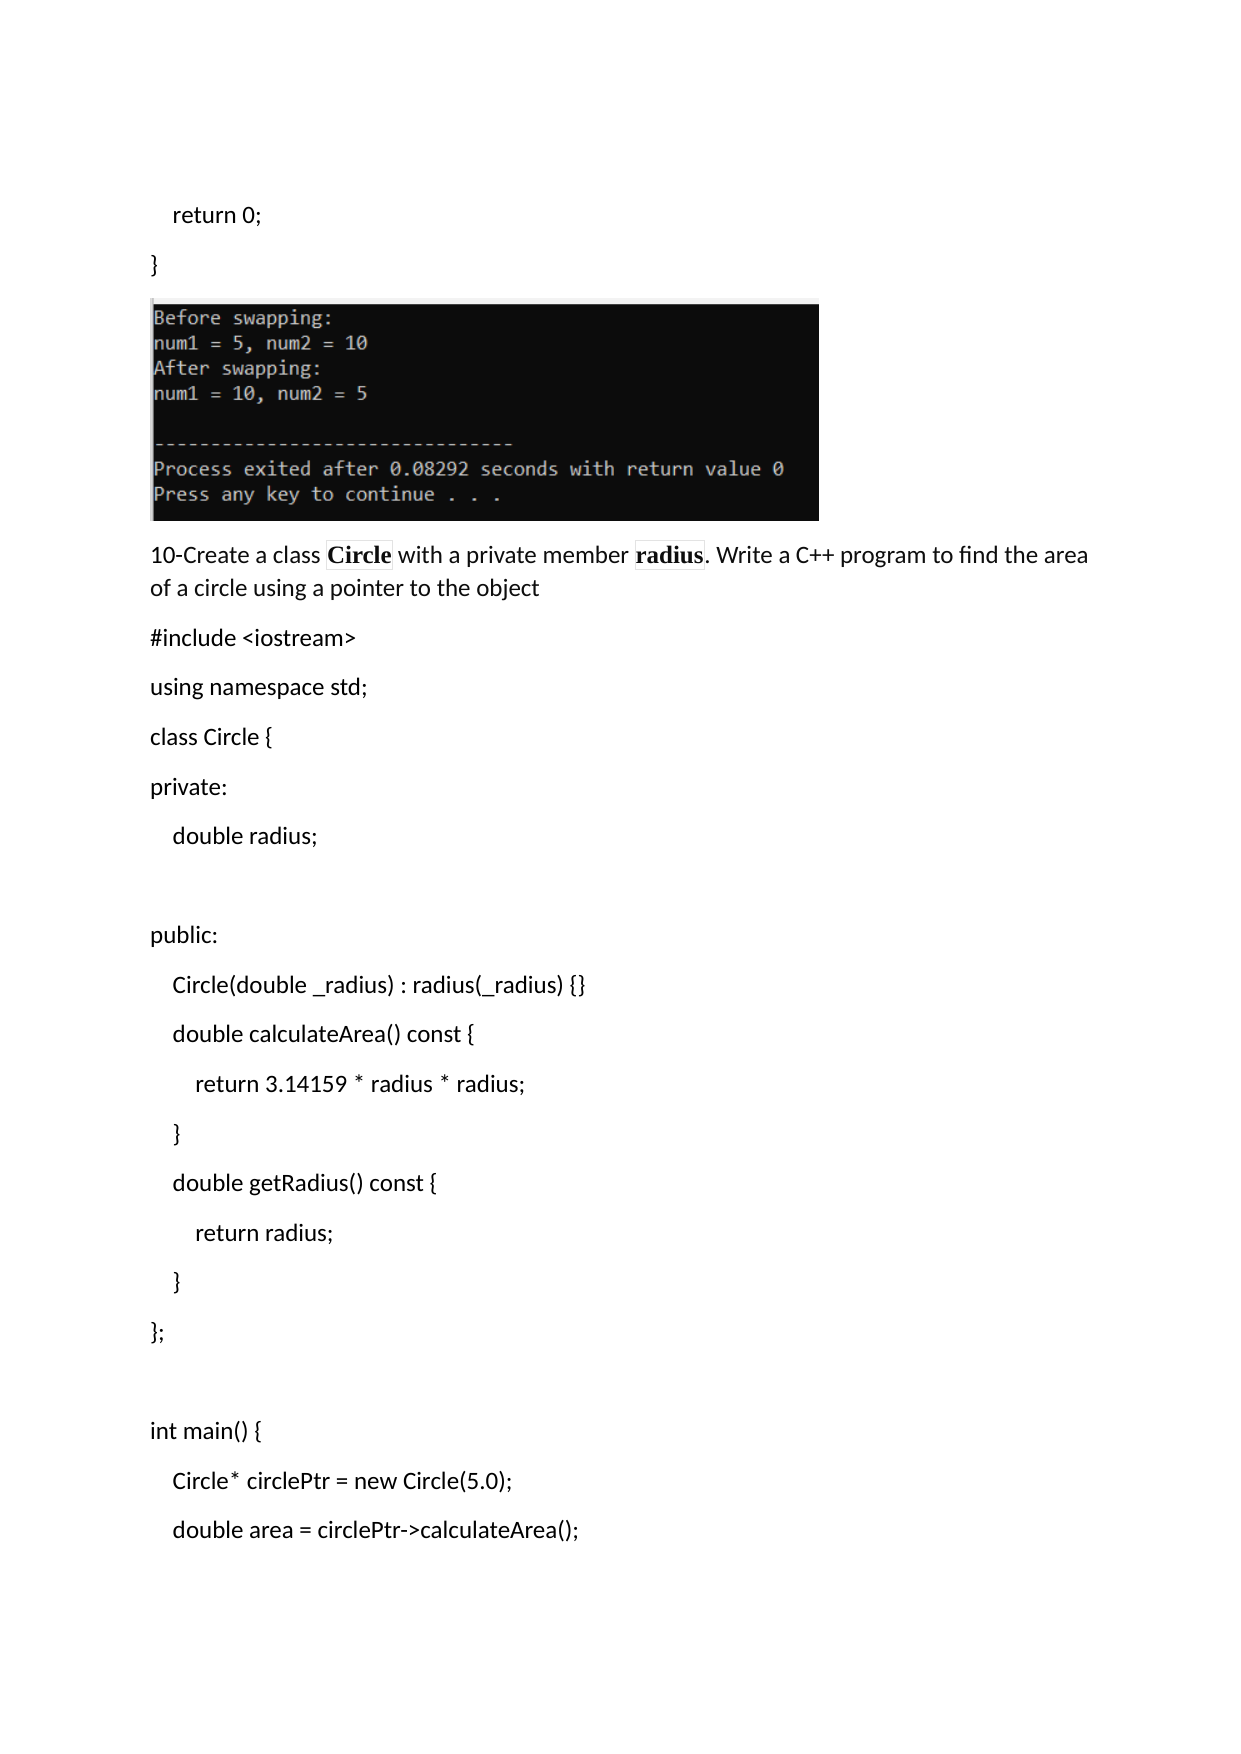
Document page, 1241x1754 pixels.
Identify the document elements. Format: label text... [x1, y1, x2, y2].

text double area = circlePtr->calculateArea(); [150, 1514, 1090, 1545]
text #include <iostream> [150, 622, 1090, 652]
text } [150, 1267, 1090, 1297]
text Circle* circlePtr = new Circle(5.0); [150, 1465, 1090, 1495]
text return 0; [150, 199, 1090, 230]
text double getRadius() const { [150, 1167, 1090, 1198]
text private: [150, 771, 1090, 801]
text } [150, 1118, 1090, 1148]
text 10-Create a class Circle with a private member radius. Write a C++ program to find the area of a circle using a pointer to the object [150, 539, 1090, 603]
text double calculateArea() const { [150, 1019, 1090, 1049]
text public: [150, 919, 1090, 950]
text return radius; [150, 1217, 1090, 1247]
text class Circle { [150, 721, 1090, 752]
text Circle(double _radius) : radius(_radius) {} [150, 969, 1090, 999]
text return 3.14159 * radius * radius; [150, 1068, 1090, 1099]
picture [150, 298, 819, 521]
text int main() { [150, 1415, 1090, 1446]
text }; [150, 1316, 1090, 1347]
text double radius; [150, 820, 1090, 851]
text using namespace std; [150, 672, 1090, 702]
text } [150, 249, 1090, 280]
